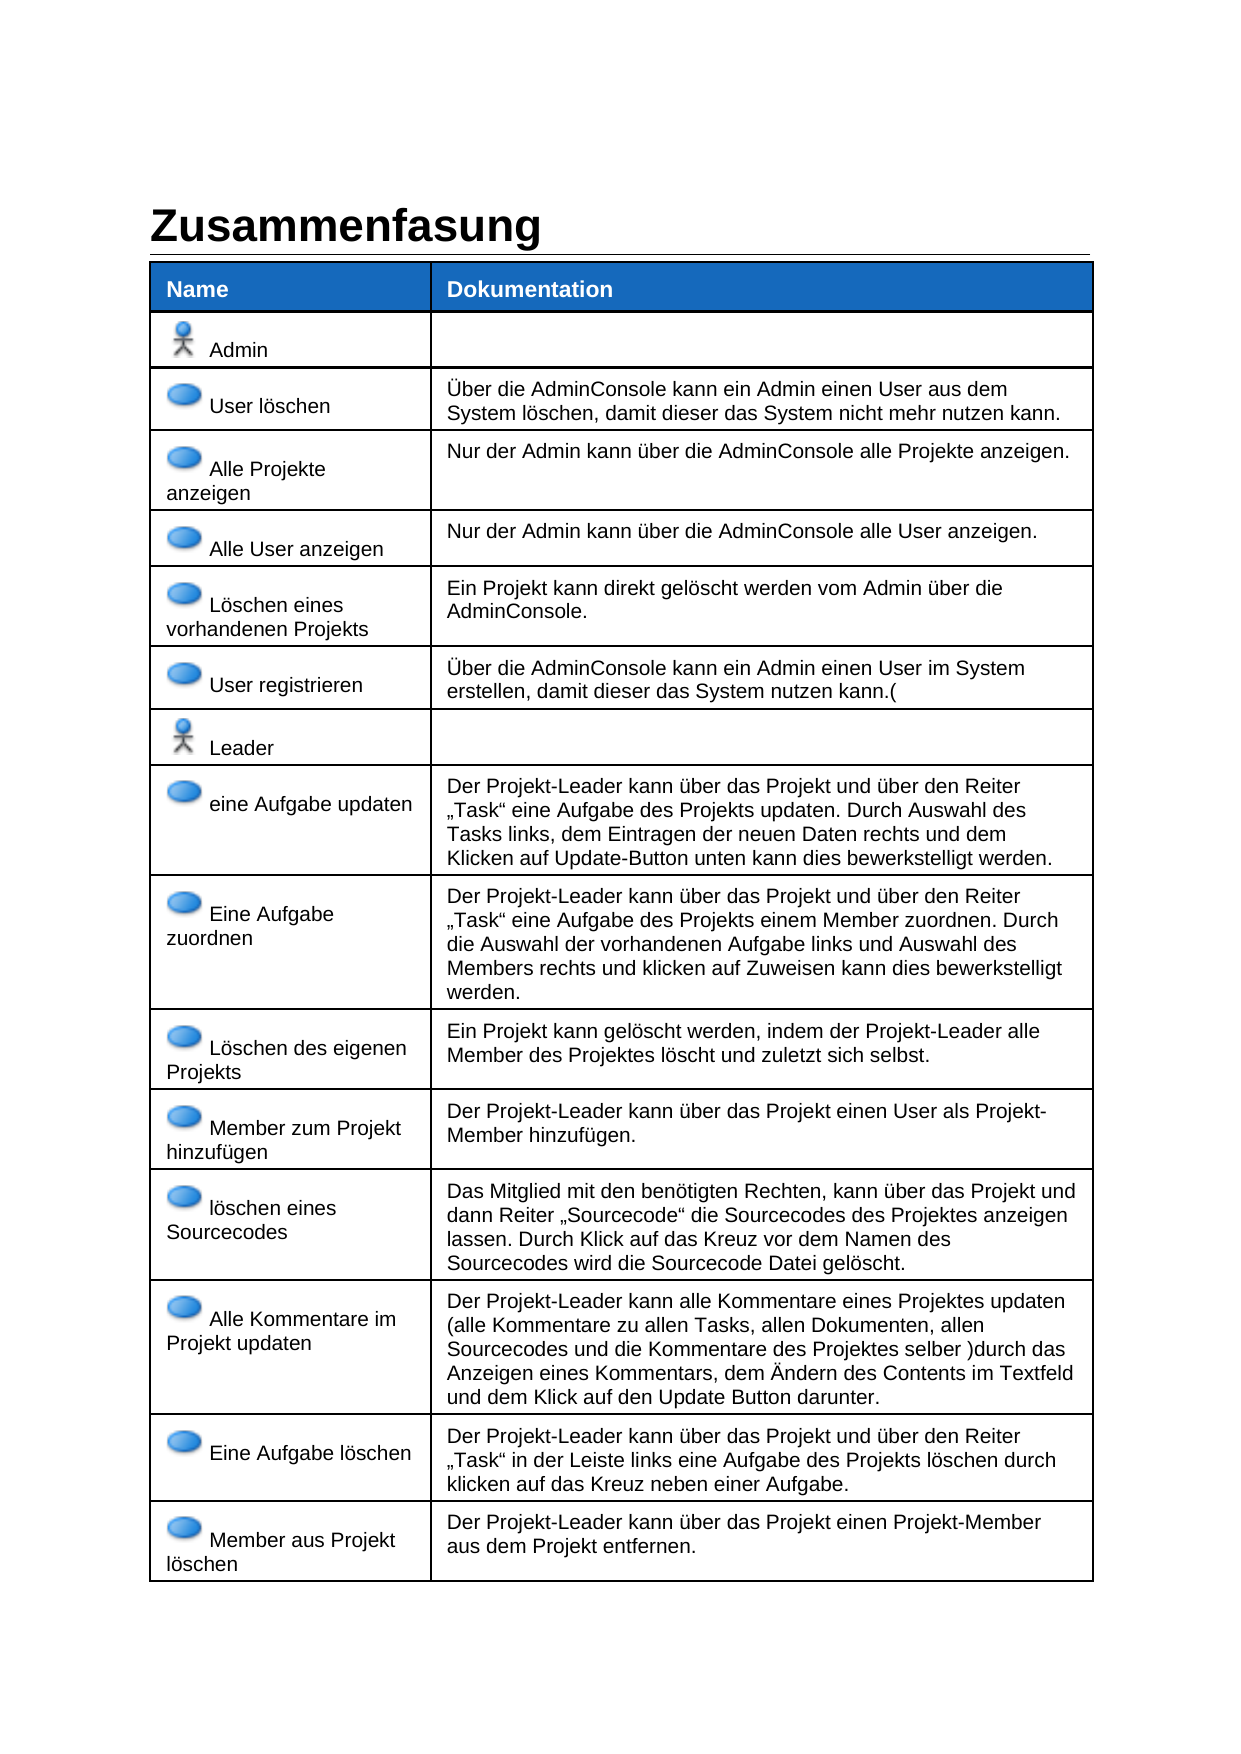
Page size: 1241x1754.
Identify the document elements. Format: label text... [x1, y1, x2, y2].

picture [166, 1018, 204, 1056]
subtitle Zusammenfasung [150, 199, 1090, 254]
picture [166, 439, 204, 477]
table_cell Eine Aufgabe löschen [151, 1415, 430, 1499]
picture [166, 1289, 204, 1327]
table_cell Admin [151, 313, 430, 366]
table_cell eine Aufgabe updaten [151, 766, 430, 874]
table_cell Löschen eines vorhandenen Projekts [151, 567, 430, 645]
picture [166, 717, 204, 755]
table_cell Eine Aufgabe zuordnen [151, 876, 430, 1008]
table_cell [432, 313, 1092, 366]
table_cell Nur der Admin kann über die AdminConsole alle Projekte anzeigen. [432, 431, 1092, 509]
table_cell User registrieren [151, 647, 430, 707]
table_cell User löschen [151, 369, 430, 429]
picture [166, 320, 204, 358]
table_cell Der Projekt-Leader kann über das Projekt und über den Reiter „Task“ eine Aufgabe des Projekts einem Member zuordnen. Durch die Auswahl der vorhandenen Aufgabe links und Auswahl des Members rechts und klicken auf Zuweisen kann dies bewerkstelligt werden. [432, 876, 1092, 1008]
table_cell Alle User anzeigen [151, 511, 430, 565]
picture [166, 1423, 204, 1461]
picture [166, 376, 204, 414]
table_cell Der Projekt-Leader kann alle Kommentare eines Projektes updaten (alle Kommentare zu allen Tasks, allen Dokumenten, allen Sourcecodes und die Kommentare des Projektes selber )durch das Anzeigen eines Kommentars, dem Ändern des Contents im Textfeld und dem Klick auf den Update Button darunter. [432, 1281, 1092, 1413]
table_cell [432, 710, 1092, 763]
table_cell Über die AdminConsole kann ein Admin einen User im System erstellen, damit dieser das System nutzen kann.( [432, 647, 1092, 707]
table_cell Member aus Projekt löschen [151, 1502, 430, 1579]
picture [166, 773, 204, 811]
table_cell Der Projekt-Leader kann über das Projekt einen User als Projekt-Member hinzufügen. [432, 1090, 1092, 1168]
table_cell Member zum Projekt hinzufügen [151, 1090, 430, 1168]
picture [166, 884, 204, 922]
table_cell Alle Projekte anzeigen [151, 431, 430, 509]
table_cell Über die AdminConsole kann ein Admin einen User aus dem System löschen, damit dieser das System nicht mehr nutzen kann. [432, 369, 1092, 429]
table_cell Der Projekt-Leader kann über das Projekt und über den Reiter „Task“ eine Aufgabe des Projekts updaten. Durch Auswahl des Tasks links, dem Eintragen der neuen Daten rechts und dem Klicken auf Update-Button unten kann dies bewerkstelligt werden. [432, 766, 1092, 874]
table_cell löschen eines Sourcecodes [151, 1170, 430, 1279]
picture [166, 1178, 204, 1216]
table_cell Löschen des eigenen Projekts [151, 1010, 430, 1088]
table_cell Ein Projekt kann direkt gelöscht werden vom Admin über die AdminConsole. [432, 567, 1092, 645]
table_header Name [151, 263, 430, 310]
table_header Dokumentation [432, 263, 1092, 310]
picture [166, 519, 204, 557]
table_cell Ein Projekt kann gelöscht werden, indem der Projekt-Leader alle Member des Projektes löscht und zuletzt sich selbst. [432, 1010, 1092, 1088]
picture [166, 655, 204, 693]
table_cell Alle Kommentare im Projekt updaten [151, 1281, 430, 1413]
picture [166, 1098, 204, 1136]
table_cell Leader [151, 710, 430, 763]
table_cell Nur der Admin kann über die AdminConsole alle User anzeigen. [432, 511, 1092, 565]
picture [166, 575, 204, 613]
table_cell Der Projekt-Leader kann über das Projekt einen Projekt-Member aus dem Projekt entfernen. [432, 1502, 1092, 1579]
table_cell Das Mitglied mit den benötigten Rechten, kann über das Projekt und dann Reiter „Sourcecode“ die Sourcecodes des Projektes anzeigen lassen. Durch Klick auf das Kreuz vor dem Namen des Sourcecodes wird die Sourcecode Datei gelöscht. [432, 1170, 1092, 1279]
picture [166, 1510, 204, 1547]
